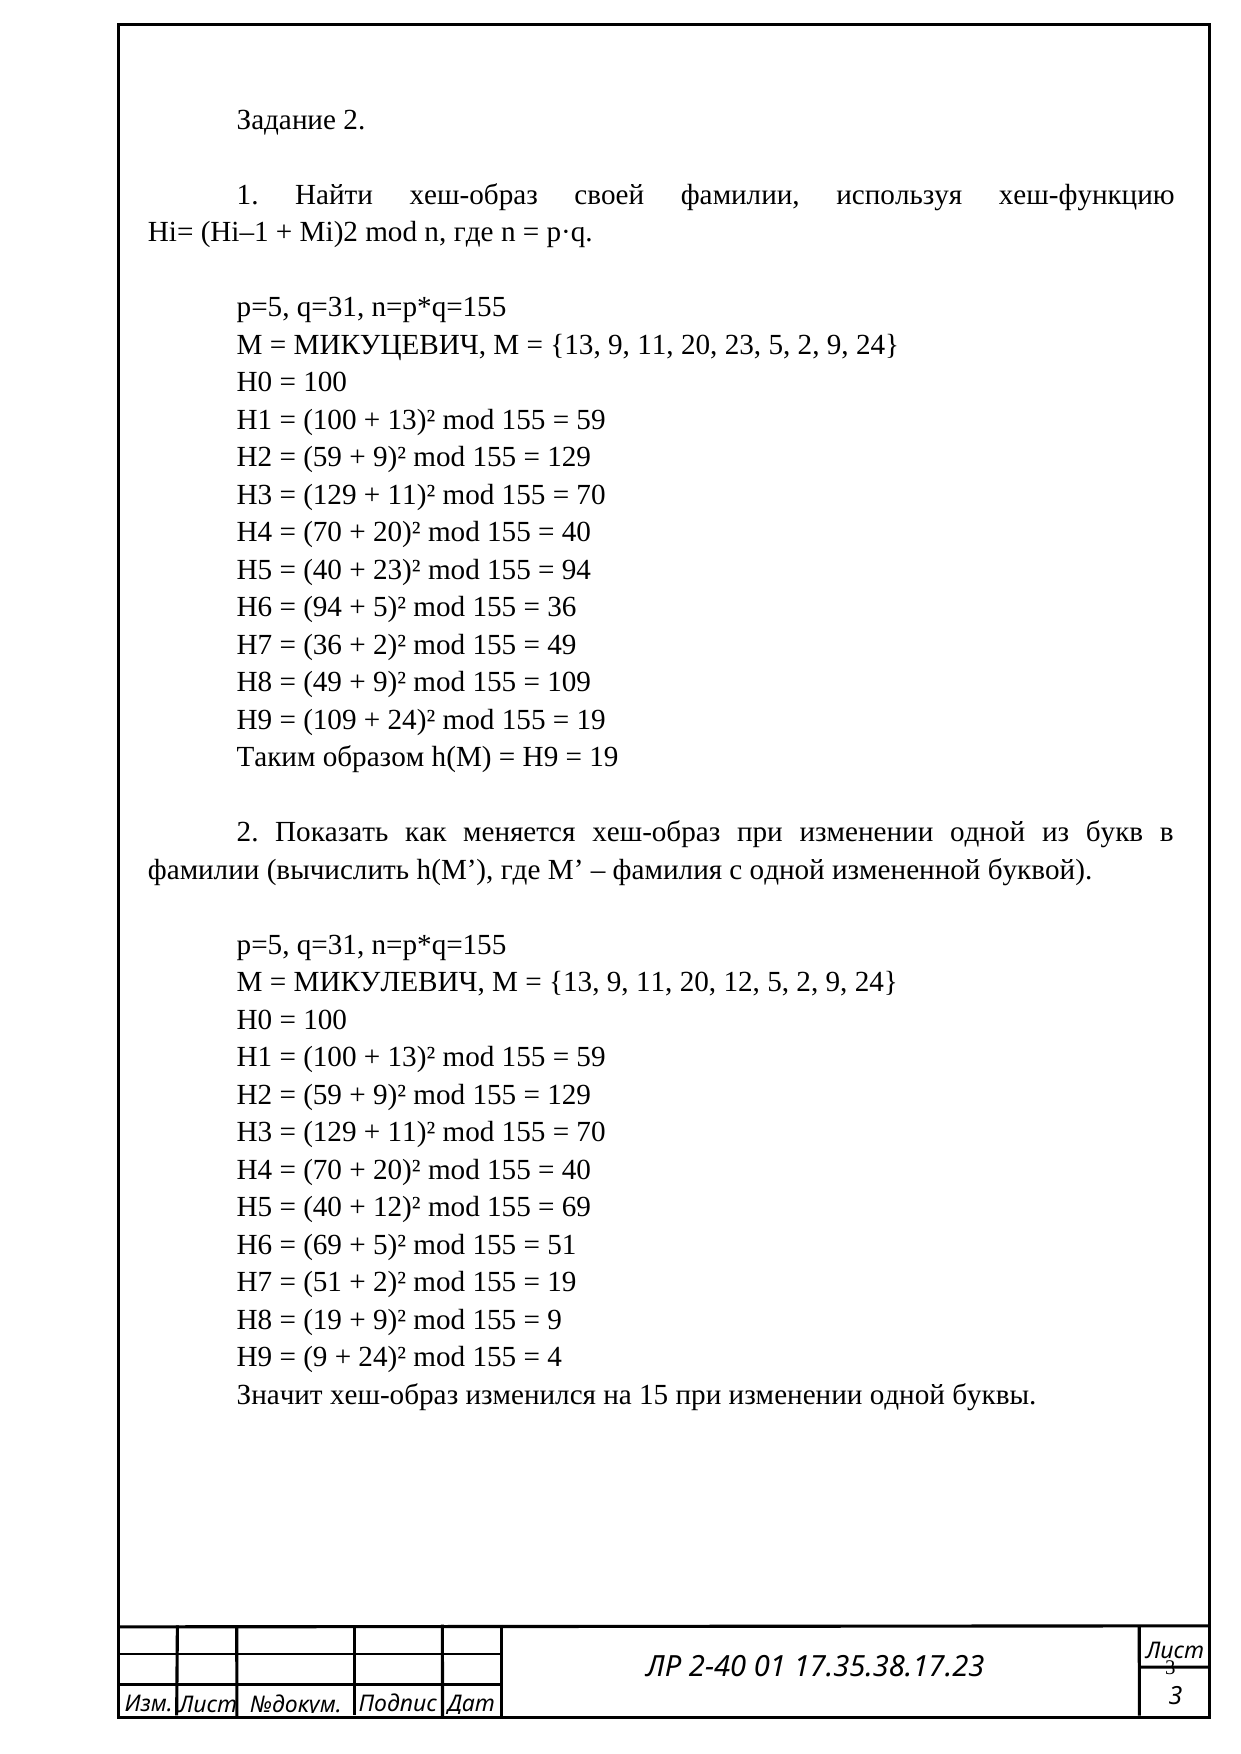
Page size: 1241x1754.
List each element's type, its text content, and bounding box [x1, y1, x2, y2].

text H9 = (9 + 24)² mod 155 = 4 [148, 1337, 1175, 1374]
text 2. Показать как меняется хеш-образ при изменении одной из букв в фамилии (вычислить h(M’), где M’ – фамилия с одной измененной буквой). [148, 812, 1175, 887]
text H6 = (94 + 5)² mod 155 = 36 [148, 587, 1175, 624]
text H1 = (100 + 13)² mod 155 = 59 [148, 399, 1175, 437]
text p=5, q=31, n=p*q=155 [148, 287, 1175, 324]
text Значит хеш-образ изменился на 15 при изменении одной буквы. [148, 1374, 1175, 1412]
text H5 = (40 + 12)² mod 155 = 69 [148, 1187, 1175, 1224]
text M = МИКУЦЕВИЧ, M = {13, 9, 11, 20, 23, 5, 2, 9, 24} [148, 324, 1175, 362]
text H6 = (69 + 5)² mod 155 = 51 [148, 1224, 1175, 1262]
text H4 = (70 + 20)² mod 155 = 40 [148, 1149, 1175, 1187]
text H2 = (59 + 9)² mod 155 = 129 [148, 1074, 1175, 1112]
text H3 = (129 + 11)² mod 155 = 70 [148, 1112, 1175, 1149]
text H4 = (70 + 20)² mod 155 = 40 [148, 512, 1175, 549]
text M = МИКУЛЕВИЧ, M = {13, 9, 11, 20, 12, 5, 2, 9, 24} [148, 962, 1175, 999]
text H0 = 100 [148, 362, 1175, 399]
text H9 = (109 + 24)² mod 155 = 19 [148, 699, 1175, 737]
text H8 = (19 + 9)² mod 155 = 9 [148, 1299, 1175, 1337]
text H8 = (49 + 9)² mod 155 = 109 [148, 662, 1175, 699]
text H2 = (59 + 9)² mod 155 = 129 [148, 437, 1175, 474]
text H1 = (100 + 13)² mod 155 = 59 [148, 1037, 1175, 1074]
text H7 = (36 + 2)² mod 155 = 49 [148, 624, 1175, 662]
text H3 = (129 + 11)² mod 155 = 70 [148, 474, 1175, 512]
text Задание 2. [148, 99, 1175, 137]
text H0 = 100 [148, 999, 1175, 1037]
text 1. Найти хеш-образ своей фамилии, используя хеш-функцию Hi= (Hi–1 + Mi)2 mod n, где n = p·q. [148, 174, 1175, 249]
text p=5, q=31, n=p*q=155 [148, 924, 1175, 962]
text Таким образом h(M) = H9 = 19 [148, 737, 1175, 774]
text H5 = (40 + 23)² mod 155 = 94 [148, 549, 1175, 587]
text H7 = (51 + 2)² mod 155 = 19 [148, 1262, 1175, 1299]
